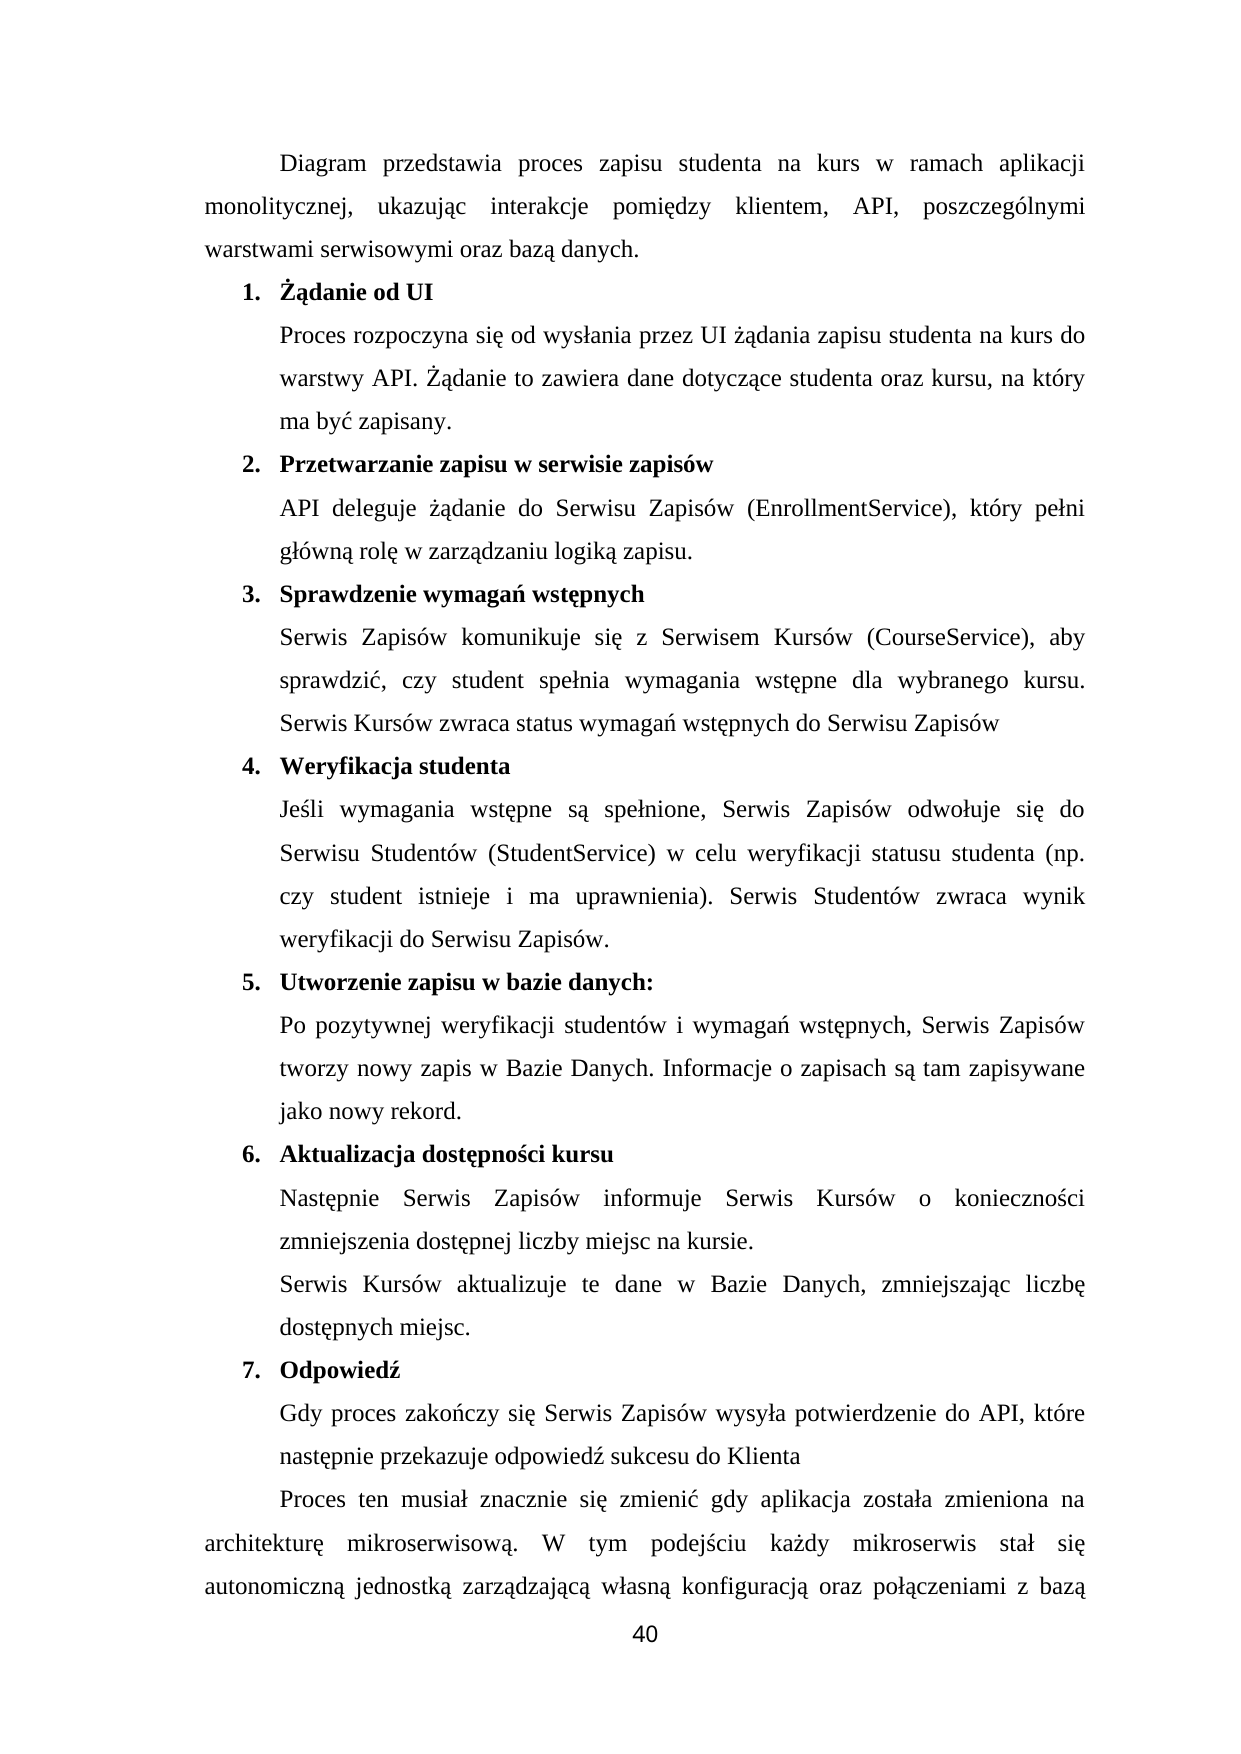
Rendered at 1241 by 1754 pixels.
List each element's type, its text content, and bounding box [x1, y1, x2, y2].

list Proces rozpoczyna się od wysłania przez UI żądania zapisu studenta na kurs do warstwy API. Żądanie to zawiera dane dotyczące studenta oraz kursu, na który ma być zapisany. [279, 320, 1086, 435]
list Jeśli wymagania wstępne są spełnione, Serwis Zapisów odwołuje się do Serwisu Studentów (StudentService) w celu weryfikacji statusu studenta (np. czy student istnieje i ma uprawnienia). Serwis Studentów zwraca wynik weryfikacji do Serwisu Zapisów. [279, 794, 1086, 953]
list Przetwarzanie zapisu w serwisie zapisów [242, 449, 1086, 478]
list Serwis Zapisów komunikuje się z Serwisem Kursów (CourseService), aby sprawdzić, czy student spełnia wymagania wstępne dla wybranego kursu. Serwis Kursów zwraca status wymagań wstępnych do Serwisu Zapisów [279, 622, 1086, 737]
list Gdy proces zakończy się Serwis Zapisów wysyła potwierdzenie do API, które następnie przekazuje odpowiedź sukcesu do Klienta [279, 1398, 1086, 1470]
text Diagram przedstawia proces zapisu studenta na kurs w ramach aplikacji monolitycznej, ukazując interakcje pomiędzy klientem, API, poszczególnymi warstwami serwisowymi oraz bazą danych. [204, 148, 1086, 263]
text API deleguje żądanie do Serwisu Zapisów (EnrollmentService), który pełni główną rolę w zarządzaniu logiką zapisu. [279, 493, 1086, 564]
list Żądanie od UI [242, 277, 1086, 306]
list Następnie Serwis Zapisów informuje Serwis Kursów o konieczności zmniejszenia dostępnej liczby miejsc na kursie. [279, 1183, 1086, 1254]
list Odpowiedź [242, 1355, 1086, 1384]
list Po pozytywnej weryfikacji studentów i wymagań wstępnych, Serwis Zapisów tworzy nowy zapis w Bazie Danych. Informacje o zapisach są tam zapisywane jako nowy rekord. [279, 1010, 1086, 1125]
list Sprawdzenie wymagań wstępnych [242, 579, 1086, 608]
list Utworzenie zapisu w bazie danych: [242, 967, 1086, 996]
list Aktualizacja dostępności kursu [242, 1139, 1086, 1168]
list Weryfikacja studenta [242, 751, 1086, 780]
list Serwis Kursów aktualizuje te dane w Bazie Danych, zmniejszając liczbę dostępnych miejsc. [279, 1269, 1086, 1341]
